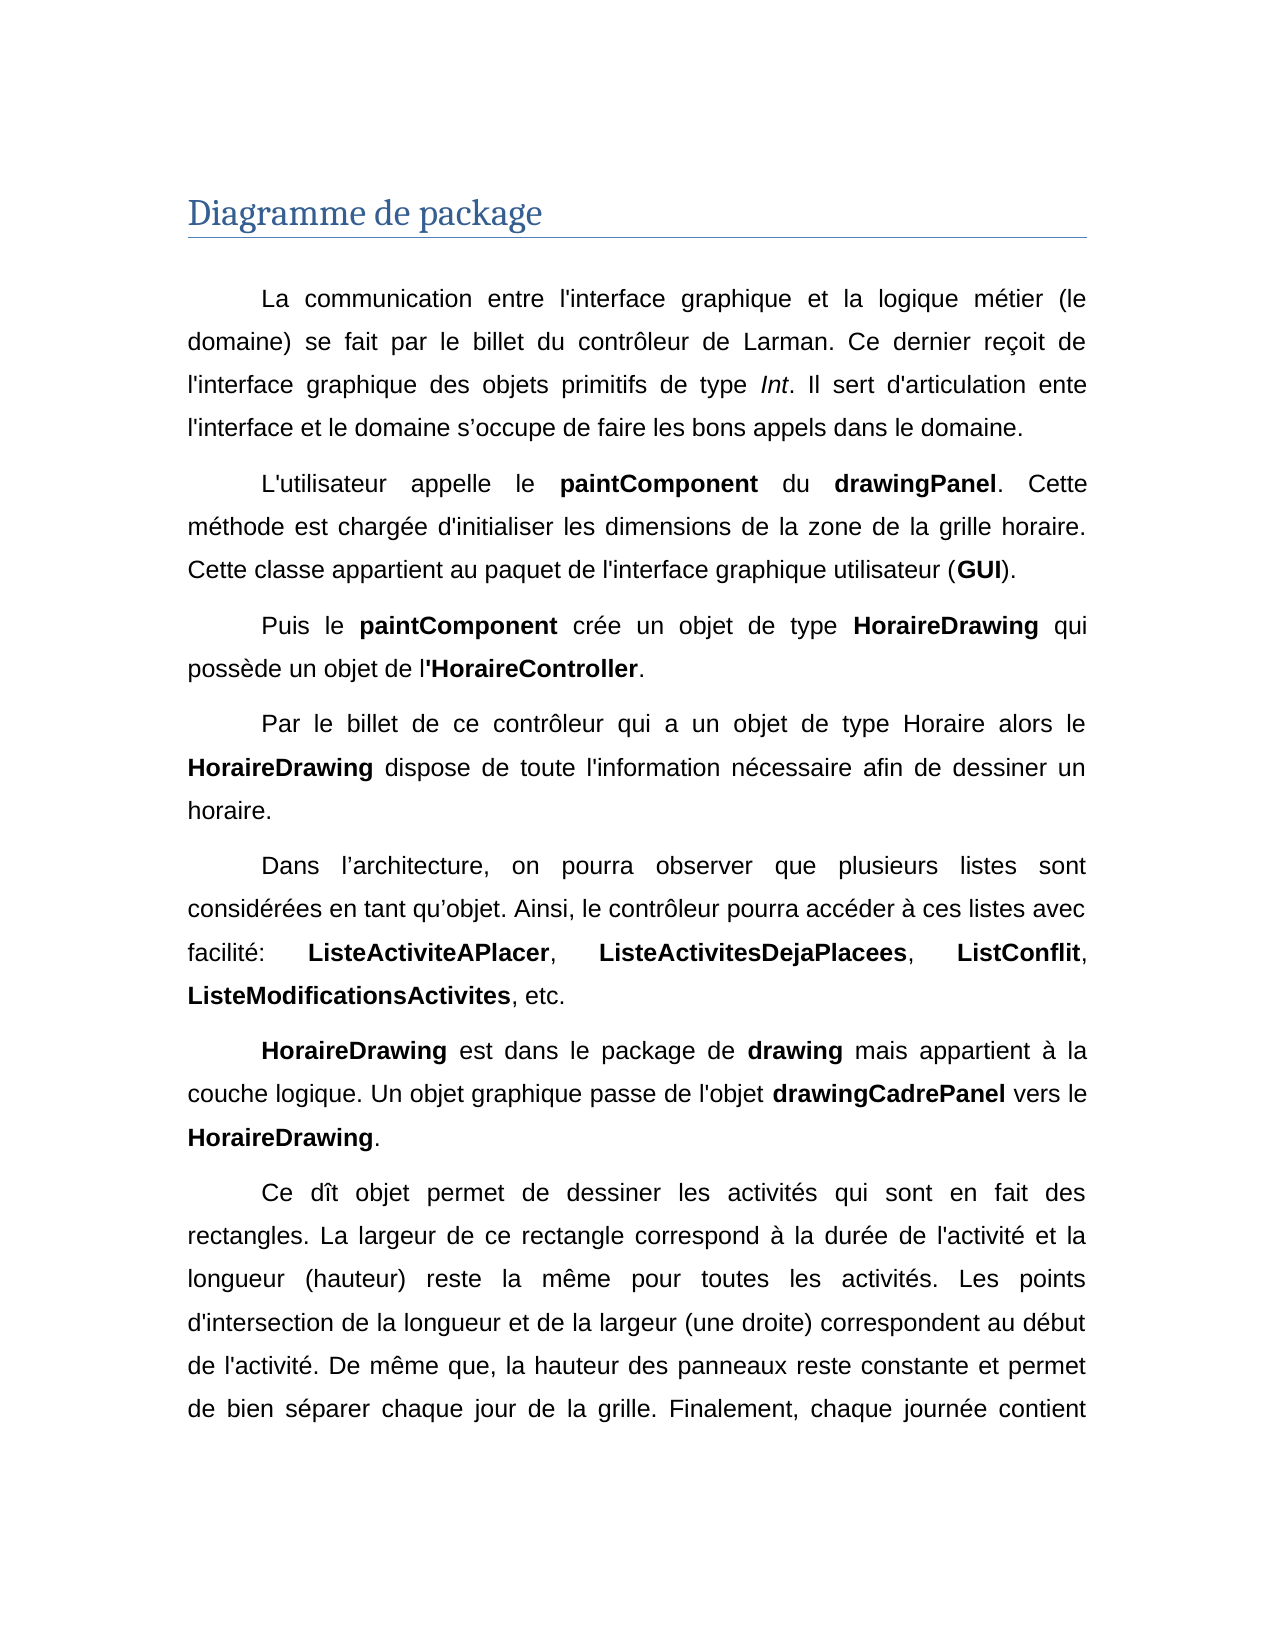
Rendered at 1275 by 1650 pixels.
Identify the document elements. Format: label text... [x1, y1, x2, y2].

text Dans l’architecture, on pourra observer que plusieurs listes sont considérées en tant qu’objet. Ainsi, le contrôleur pourra accéder à ces listes avec facilité: ListeActiviteAPlacer, ListeActivitesDejaPlacees, ListConflit, ListeModificationsActivites, etc. [187, 851, 1087, 1009]
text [187, 1178, 1087, 1423]
text La communication entre l'interface graphique et la logique métier (le domaine) se fait par le billet du contrôleur de Larman. Ce dernier reçoit de l'interface graphique des objets primitifs de type Int. Il sert d'articulation ente l'interface et le domaine s’occupe de faire les bons appels dans le domaine. [187, 284, 1087, 442]
text HoraireDrawing est dans le package de drawing mais appartient à la couche logique. Un objet graphique passe de l'objet drawingCadrePanel vers le HoraireDrawing. [187, 1036, 1087, 1151]
text Par le billet de ce contrôleur qui a un objet de type Horaire alors le HoraireDrawing dispose de toute l'information nécessaire afin de dessiner un horaire. [187, 709, 1087, 824]
text L'utilisateur appelle le paintComponent du drawingPanel. Cette méthode est chargée d'initialiser les dimensions de la zone de la grille horaire. Cette classe appartient au paquet de l'interface graphique utilisateur (GUI). [187, 469, 1087, 584]
text Puis le paintComponent crée un objet de type HoraireDrawing qui possède un objet de l'HoraireController. [187, 611, 1087, 683]
subtitle Diagramme de package [187, 192, 1087, 238]
